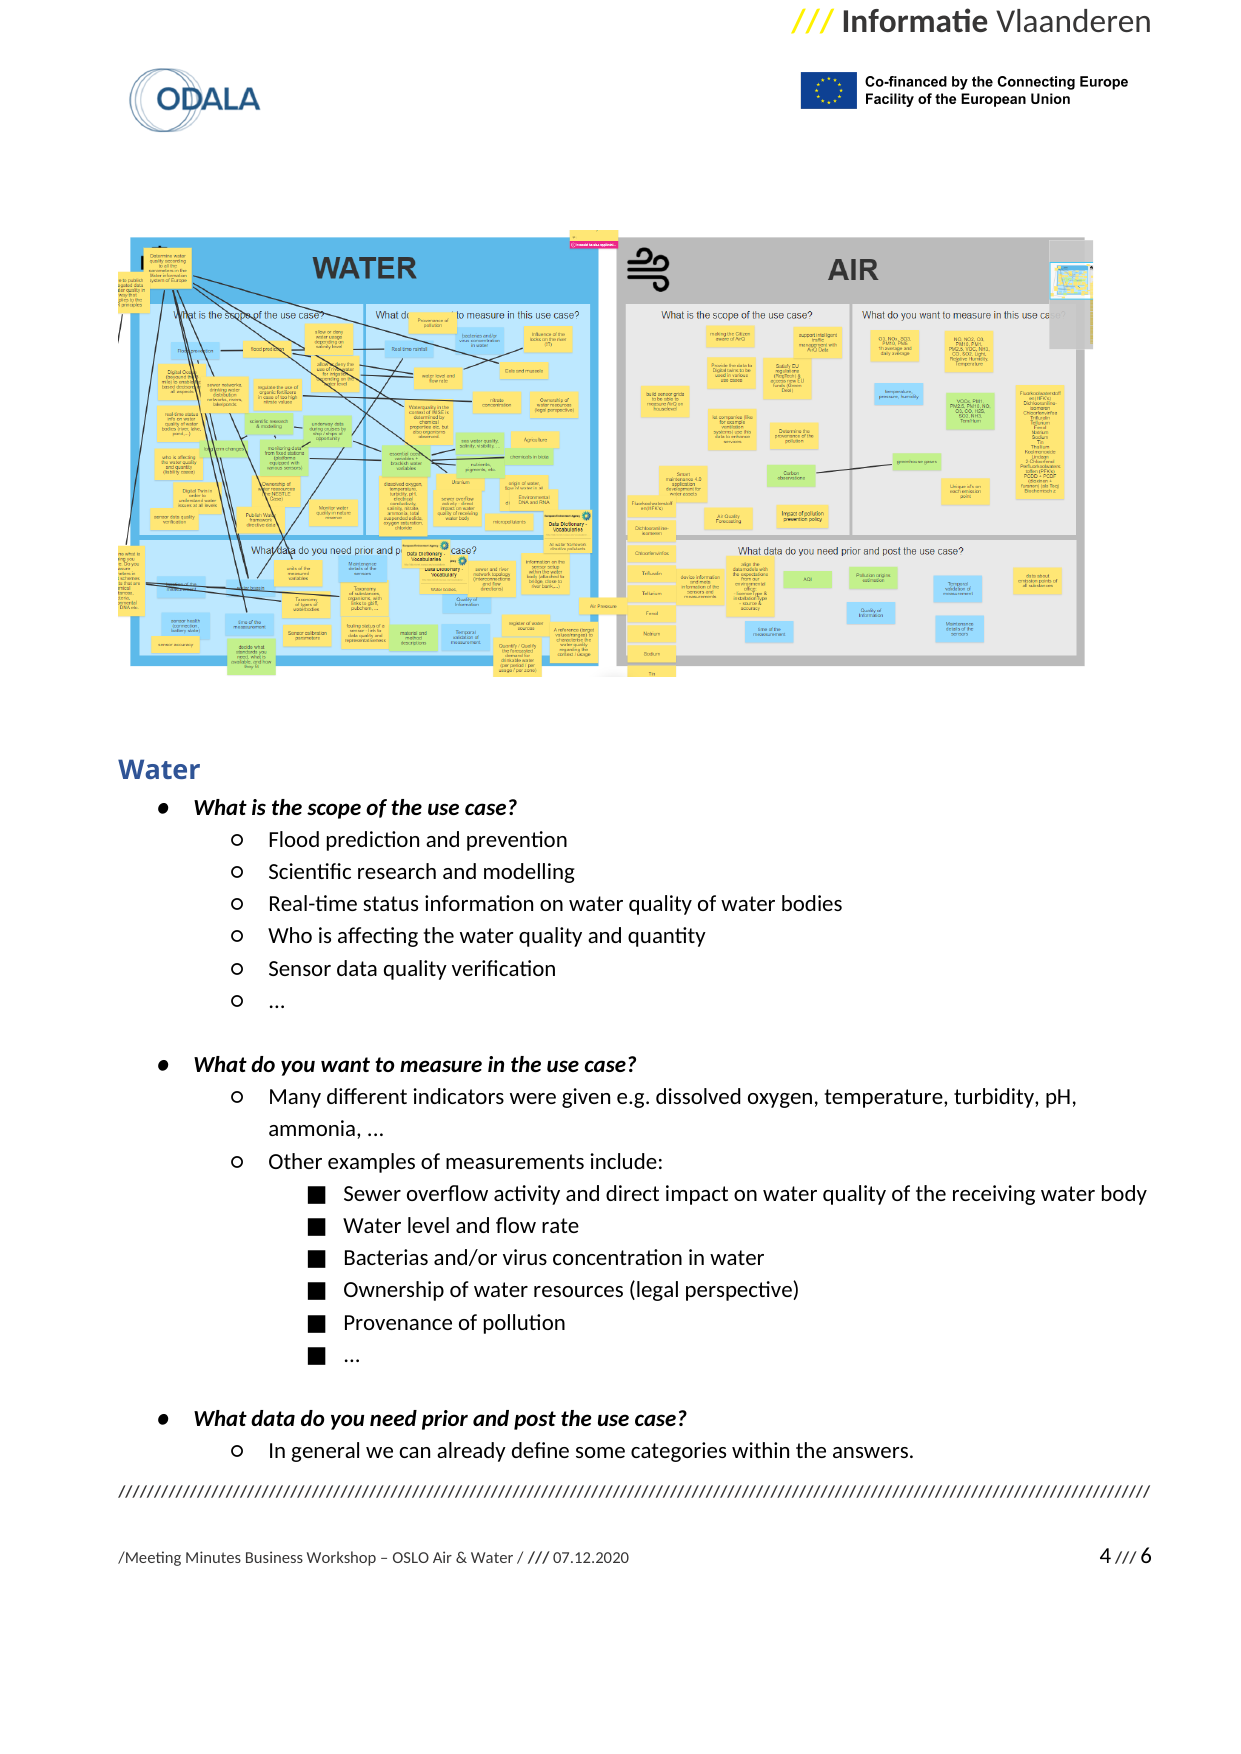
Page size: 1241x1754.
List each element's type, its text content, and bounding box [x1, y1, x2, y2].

list What is the scope of the use case? [156, 793, 1152, 821]
list What do you want to measure in the use case? [156, 1050, 1152, 1078]
picture [118, 230, 1094, 677]
list Many different indicators were given e.g. dissolved oxygen, temperature, turbidity, pH, ammonia, ... [231, 1082, 1152, 1143]
list Sewer overflow activity and direct impact on water quality of the receiving water body [306, 1179, 1152, 1207]
list Provenance of pollution [306, 1308, 1152, 1336]
subtitle Water [118, 750, 1152, 787]
picture [785, 57, 1152, 122]
list In general we can already define some categories within the answers. [231, 1436, 1152, 1464]
list Real-time status information on water quality of water bodies [231, 889, 1152, 917]
list Bacterias and/or virus concentration in water [306, 1243, 1152, 1271]
picture [118, 56, 300, 141]
list Flood prediction and prevention [231, 825, 1152, 853]
list Scientific research and modelling [231, 857, 1152, 885]
list What data do you need prior and post the use case? [156, 1404, 1152, 1432]
list Water level and flow rate [306, 1211, 1152, 1239]
list Sensor data quality verification [231, 954, 1152, 982]
list ... [231, 986, 1152, 1046]
list Other examples of measurements include: [231, 1147, 1152, 1175]
list ... [306, 1340, 1152, 1400]
list Ownership of water resources (legal perspective) [306, 1276, 1152, 1303]
list Who is affecting the water quality and quantity [231, 921, 1152, 949]
